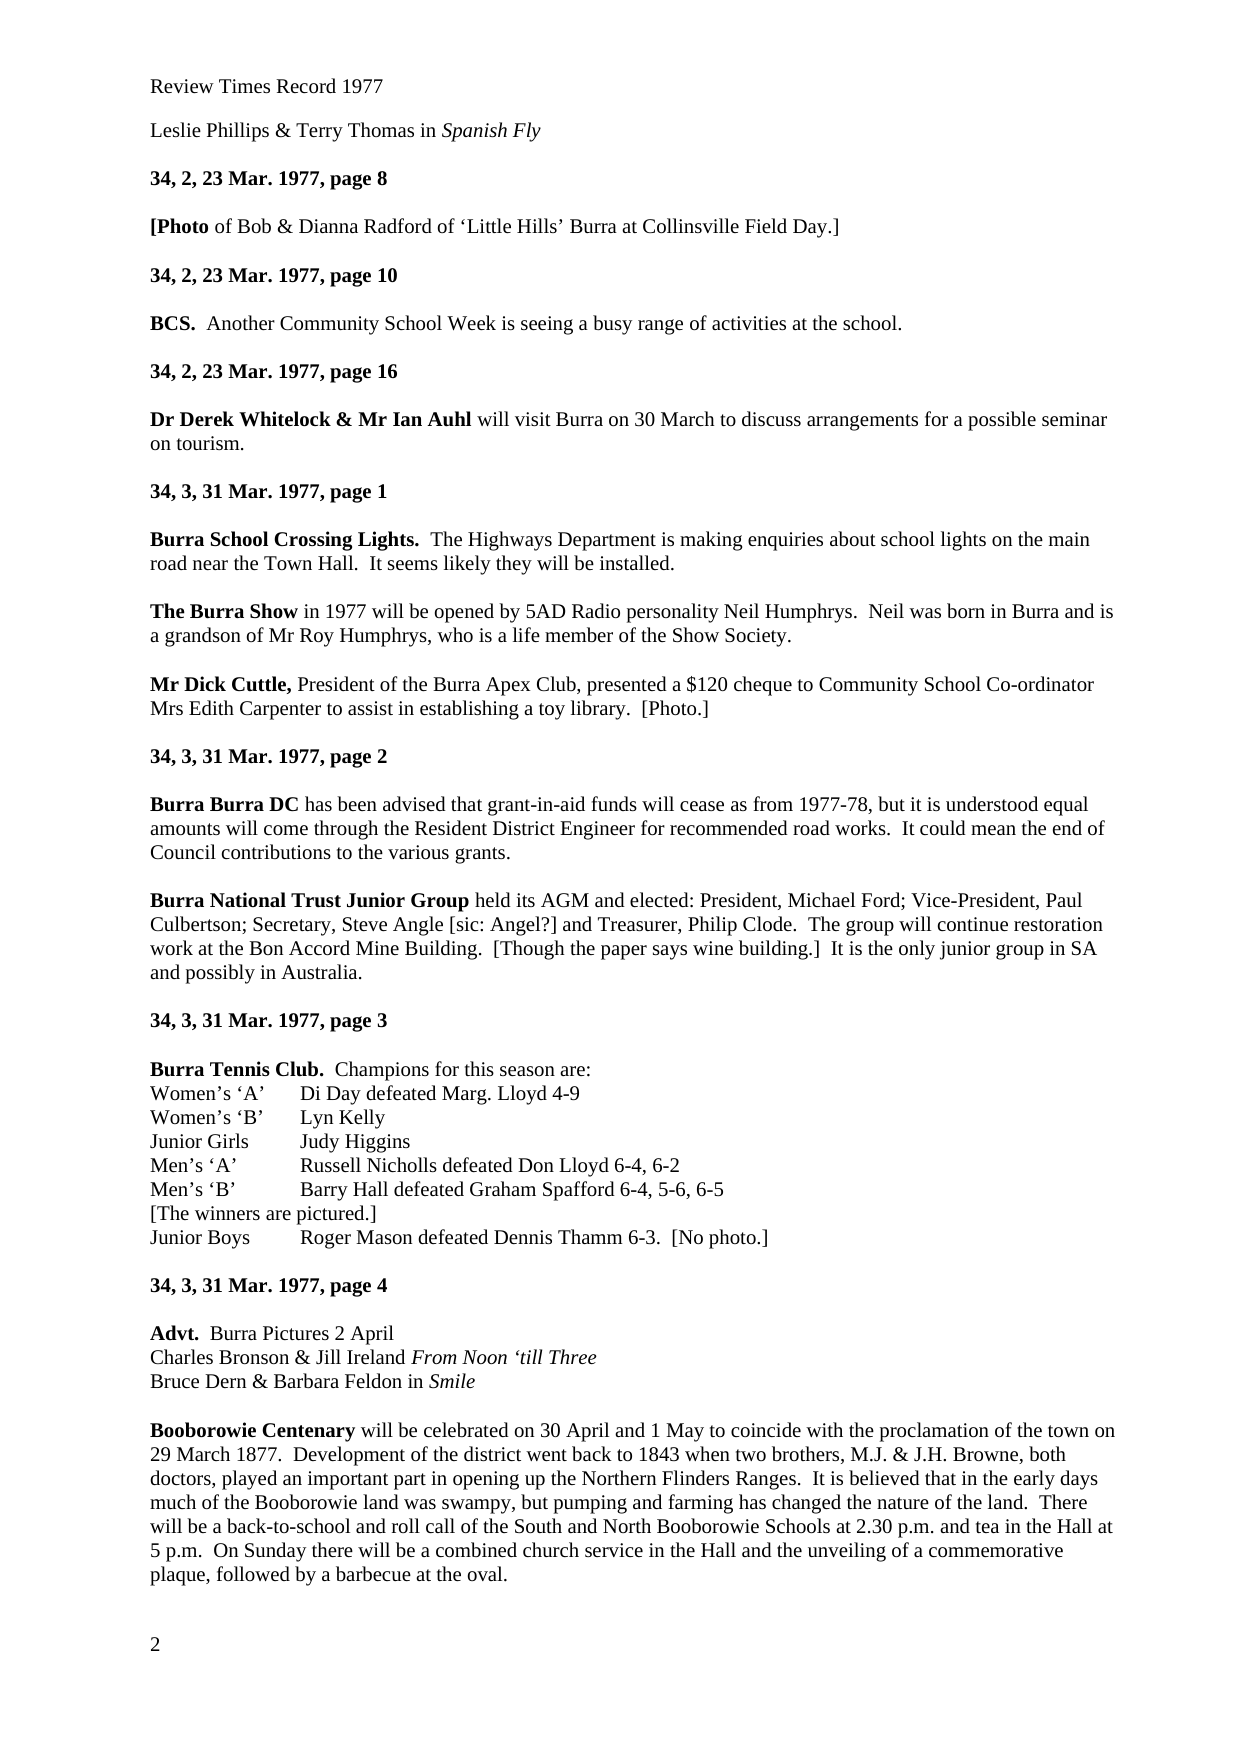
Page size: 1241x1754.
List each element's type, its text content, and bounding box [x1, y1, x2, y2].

text [The winners are pictured.] [150, 1201, 1122, 1225]
text Charles Bronson & Jill Ireland From Noon ‘till Three [150, 1345, 1122, 1369]
text Junior Girls Judy Higgins [150, 1129, 1122, 1153]
text The Burra Show in 1977 will be opened by 5AD Radio personality Neil Humphrys. Neil was born in Burra and is a grandson of Mr Roy Humphrys, who is a life member of the Show Society. [150, 599, 1122, 647]
text Burra Burra DC has been advised that grant-in-aid funds will cease as from 1977-78, but it is understood equal amounts will come through the Resident District Engineer for recommended road works. It could mean the end of Council contributions to the various grants. [150, 792, 1122, 864]
text Leslie Phillips & Terry Thomas in Spanish Fly [150, 118, 1122, 142]
text 34, 2, 23 Mar. 1977, page 8 [150, 166, 1122, 190]
text 34, 2, 23 Mar. 1977, page 10 [150, 262, 1122, 287]
text 34, 3, 31 Mar. 1977, page 3 [150, 1008, 1122, 1032]
text Dr Derek Whitelock & Mr Ian Auhl will visit Burra on 30 March to discuss arrangements for a possible seminar on tourism. [150, 407, 1122, 455]
text Men’s ‘A’ Russell Nicholls defeated Don Lloyd 6-4, 6-2 [150, 1153, 1122, 1177]
text 34, 3, 31 Mar. 1977, page 4 [150, 1273, 1122, 1297]
text Burra National Trust Junior Group held its AGM and elected: President, Michael Ford; Vice-President, Paul Culbertson; Secretary, Steve Angle [sic: Angel?] and Treasurer, Philip Clode. The group will continue restoration work at the Bon Accord Mine Building. [Though the paper says wine building.] It is the only junior group in SA and possibly in Australia. [150, 888, 1122, 984]
text Women’s ‘B’ Lyn Kelly [150, 1105, 1122, 1129]
text BCS. Another Community School Week is seeing a busy range of activities at the school. [150, 311, 1122, 335]
text Burra Tennis Club. Champions for this season are: [150, 1057, 1122, 1081]
text Burra School Crossing Lights. The Highways Department is making enquiries about school lights on the main road near the Town Hall. It seems likely they will be installed. [150, 527, 1122, 575]
text 34, 2, 23 Mar. 1977, page 16 [150, 359, 1122, 383]
text Booborowie Centenary will be celebrated on 30 April and 1 May to coincide with the proclamation of the town on 29 March 1877. Development of the district went back to 1843 when two brothers, M.J. & J.H. Browne, both doctors, played an important part in opening up the Northern Flinders Ranges. It is believed that in the early days much of the Booborowie land was swampy, but pumping and farming has changed the nature of the land. There will be a back-to-school and roll call of the South and North Booborowie Schools at 2.30 p.m. and tea in the Hall at 5 p.m. On Sunday there will be a combined church service in the Hall and the unveiling of a commemorative plaque, followed by a barbecue at the oval. [150, 1417, 1122, 1586]
text Mr Dick Cuttle, President of the Burra Apex Club, presented a $120 cheque to Community School Co-ordinator Mrs Edith Carpenter to assist in establishing a toy library. [Photo.] [150, 672, 1122, 720]
text 34, 3, 31 Mar. 1977, page 1 [150, 479, 1122, 503]
text Bruce Dern & Barbara Feldon in Smile [150, 1369, 1122, 1393]
text Men’s ‘B’ Barry Hall defeated Graham Spafford 6-4, 5-6, 6-5 [150, 1177, 1122, 1201]
text Women’s ‘A’ Di Day defeated Marg. Lloyd 4-9 [150, 1081, 1122, 1105]
text [Photo of Bob & Dianna Radford of ‘Little Hills’ Burra at Collinsville Field Day.] [150, 214, 1122, 238]
text Junior Boys Roger Mason defeated Dennis Thamm 6-3. [No photo.] [150, 1225, 1122, 1249]
text Advt. Burra Pictures 2 April [150, 1321, 1122, 1345]
text 34, 3, 31 Mar. 1977, page 2 [150, 744, 1122, 768]
